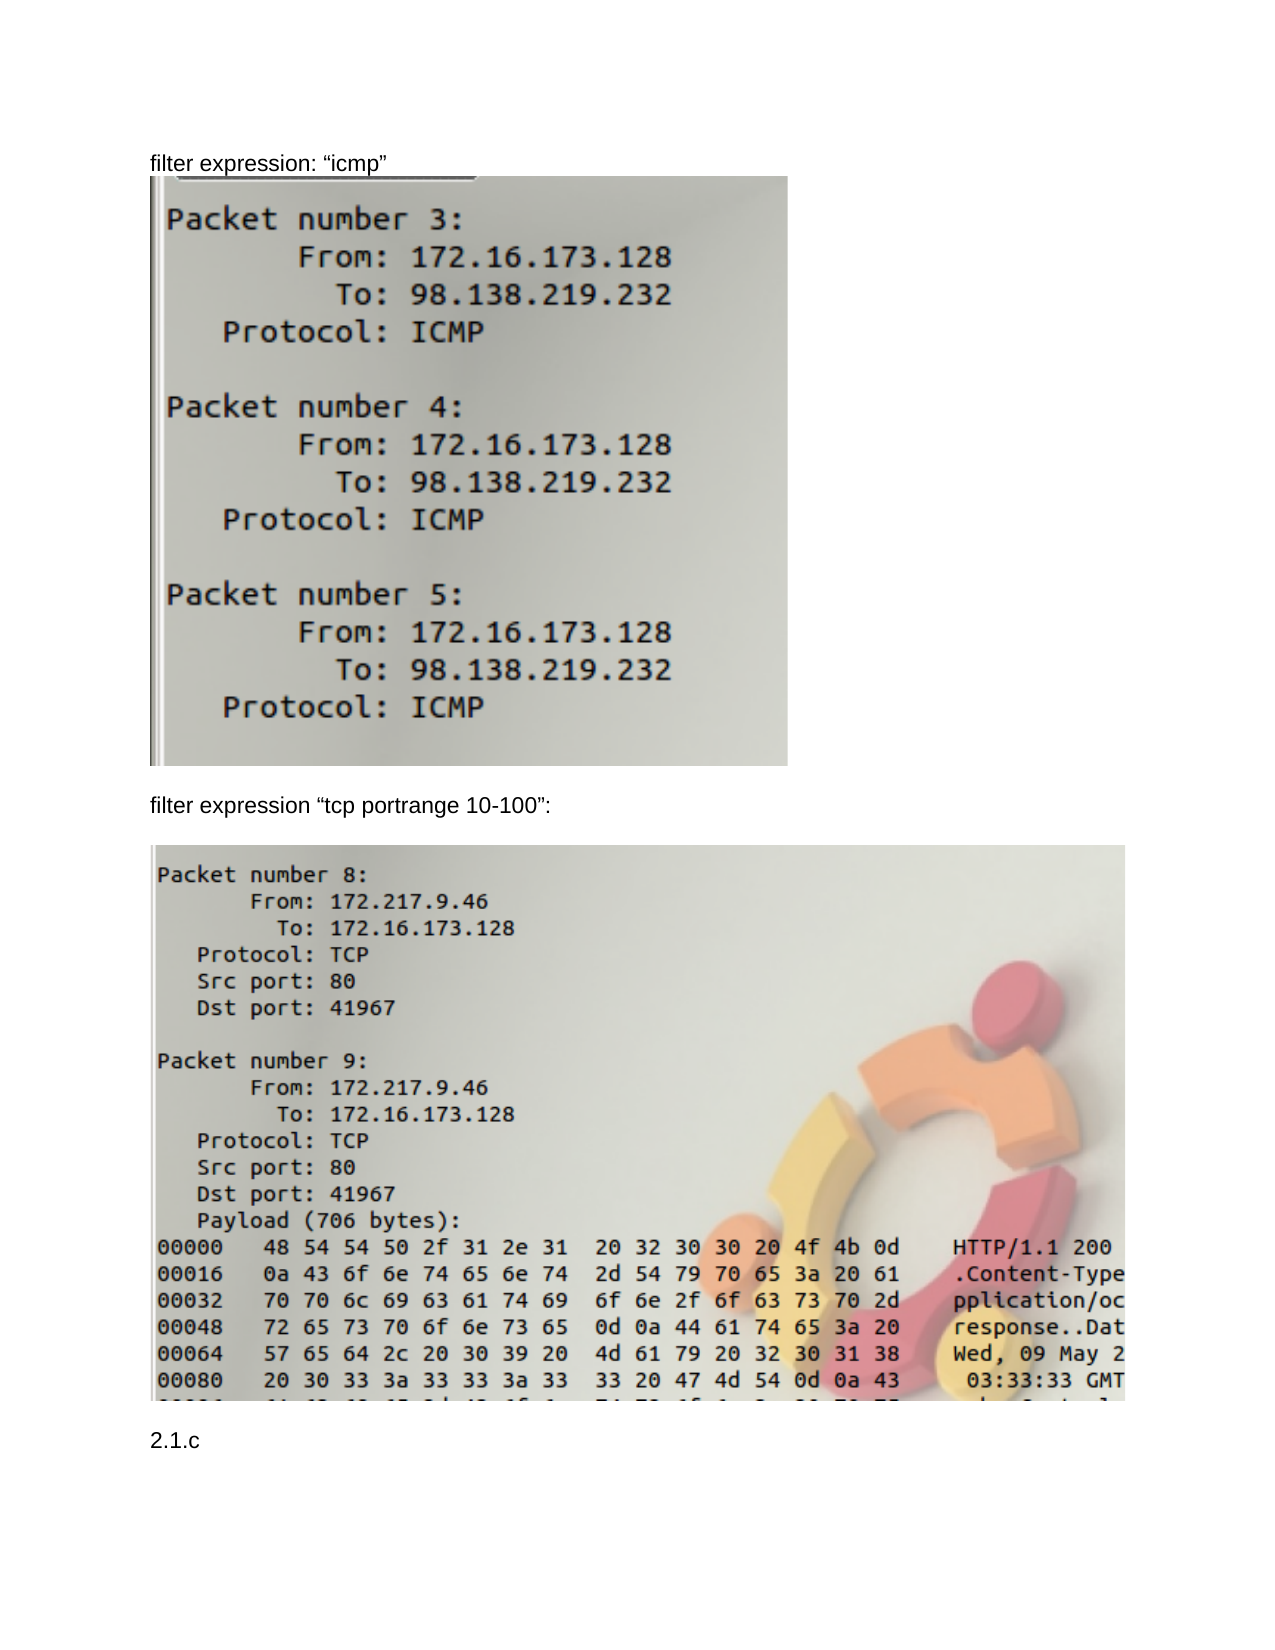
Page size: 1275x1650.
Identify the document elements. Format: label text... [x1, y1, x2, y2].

picture [150, 845, 1125, 1401]
text filter expression: “icmp” [150, 150, 1125, 176]
picture [150, 176, 788, 766]
text filter expression “tcp portrange 10-100”: [150, 792, 1125, 819]
text 2.1.c [150, 1427, 1125, 1453]
